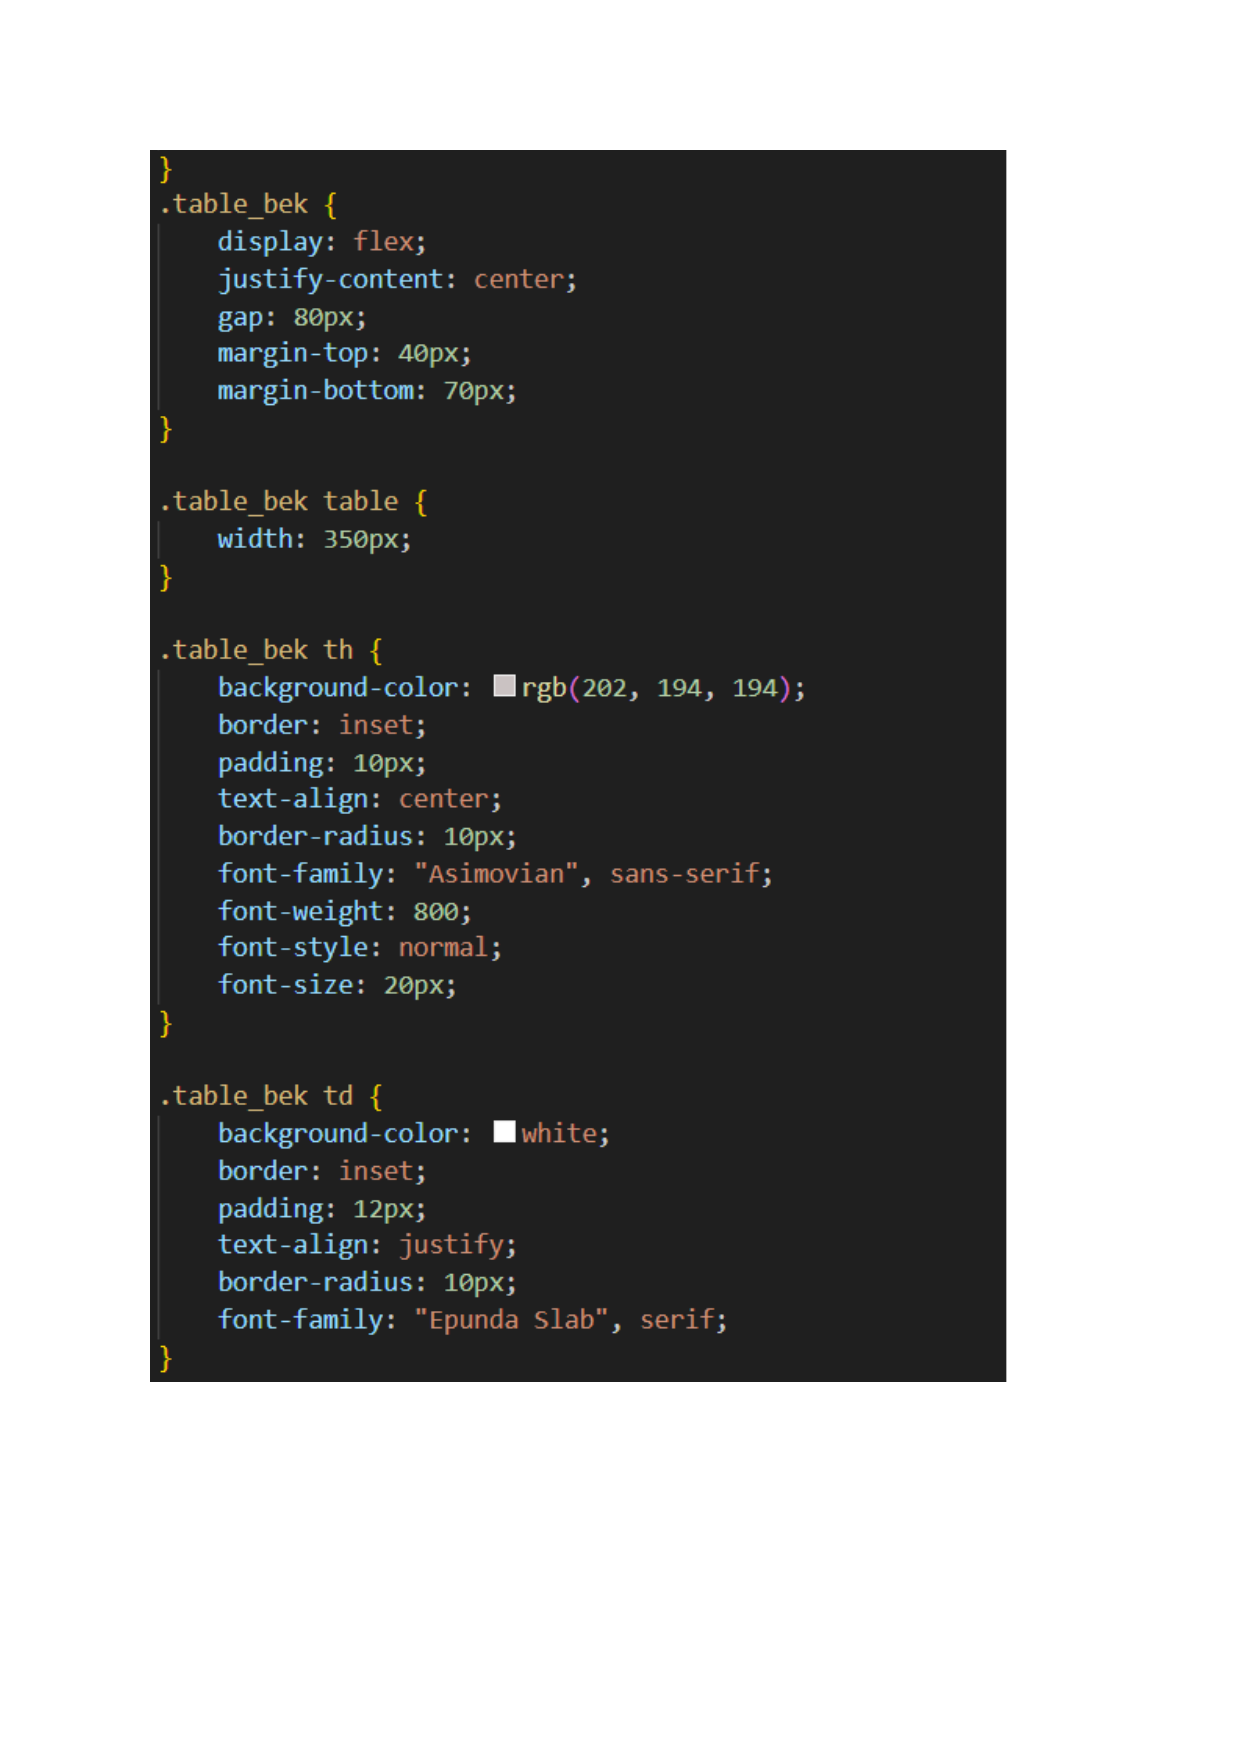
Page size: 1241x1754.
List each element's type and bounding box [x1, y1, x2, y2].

picture [150, 150, 1007, 1382]
